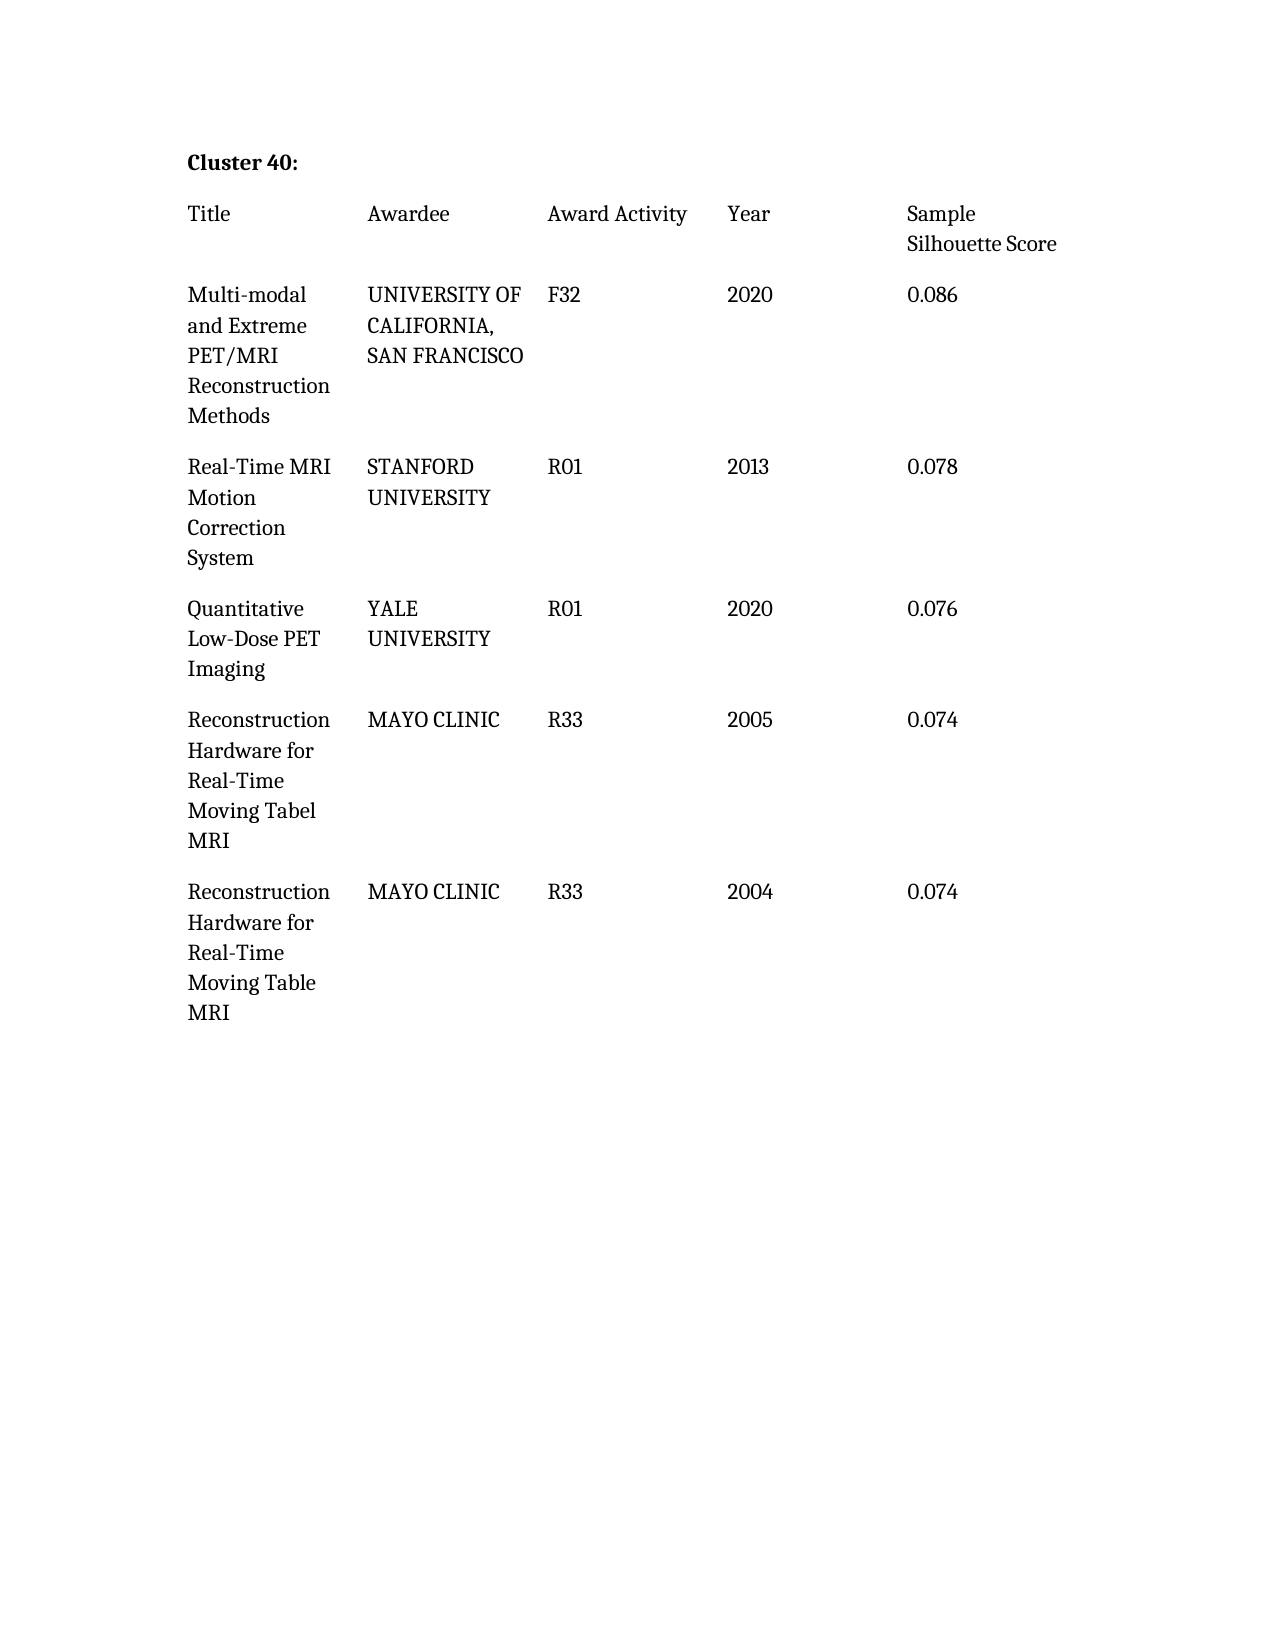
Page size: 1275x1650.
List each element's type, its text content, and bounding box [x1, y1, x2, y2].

table_cell STANFORD UNIVERSITY [356, 454, 536, 596]
table_cell MAYO CLINIC [356, 879, 536, 1051]
table_cell 0.086 [896, 282, 1076, 454]
table_cell 2020 [716, 282, 896, 454]
table_cell YALE UNIVERSITY [356, 596, 536, 707]
table_header Title [176, 201, 356, 282]
table_header Sample Silhouette Score [896, 201, 1076, 282]
table_cell R33 [536, 707, 716, 879]
table_header Award Activity [536, 201, 716, 282]
table_cell 2005 [716, 707, 896, 879]
table_cell 0.074 [896, 879, 1076, 1051]
table_cell 2020 [716, 596, 896, 707]
table_cell Reconstruction Hardware for Real-Time Moving Tabel MRI [176, 707, 356, 879]
table_header Year [716, 201, 896, 282]
table_cell MAYO CLINIC [356, 707, 536, 879]
table_header Awardee [356, 201, 536, 282]
table_cell Multi-modal and Extreme PET/MRI Reconstruction Methods [176, 282, 356, 454]
table_cell 0.078 [896, 454, 1076, 596]
table_cell Reconstruction Hardware for Real-Time Moving Table MRI [176, 879, 356, 1051]
table_cell R01 [536, 454, 716, 596]
table_cell R01 [536, 596, 716, 707]
table_cell 0.076 [896, 596, 1076, 707]
table_cell 0.074 [896, 707, 1076, 879]
table_cell F32 [536, 282, 716, 454]
table_cell Quantitative Low-Dose PET Imaging [176, 596, 356, 707]
table_cell Real-Time MRI Motion Correction System [176, 454, 356, 596]
table_cell R33 [536, 879, 716, 1051]
text Cluster 40: [187, 150, 1087, 176]
table_cell 2013 [716, 454, 896, 596]
table_cell UNIVERSITY OF CALIFORNIA, SAN FRANCISCO [356, 282, 536, 454]
table_cell 2004 [716, 879, 896, 1051]
